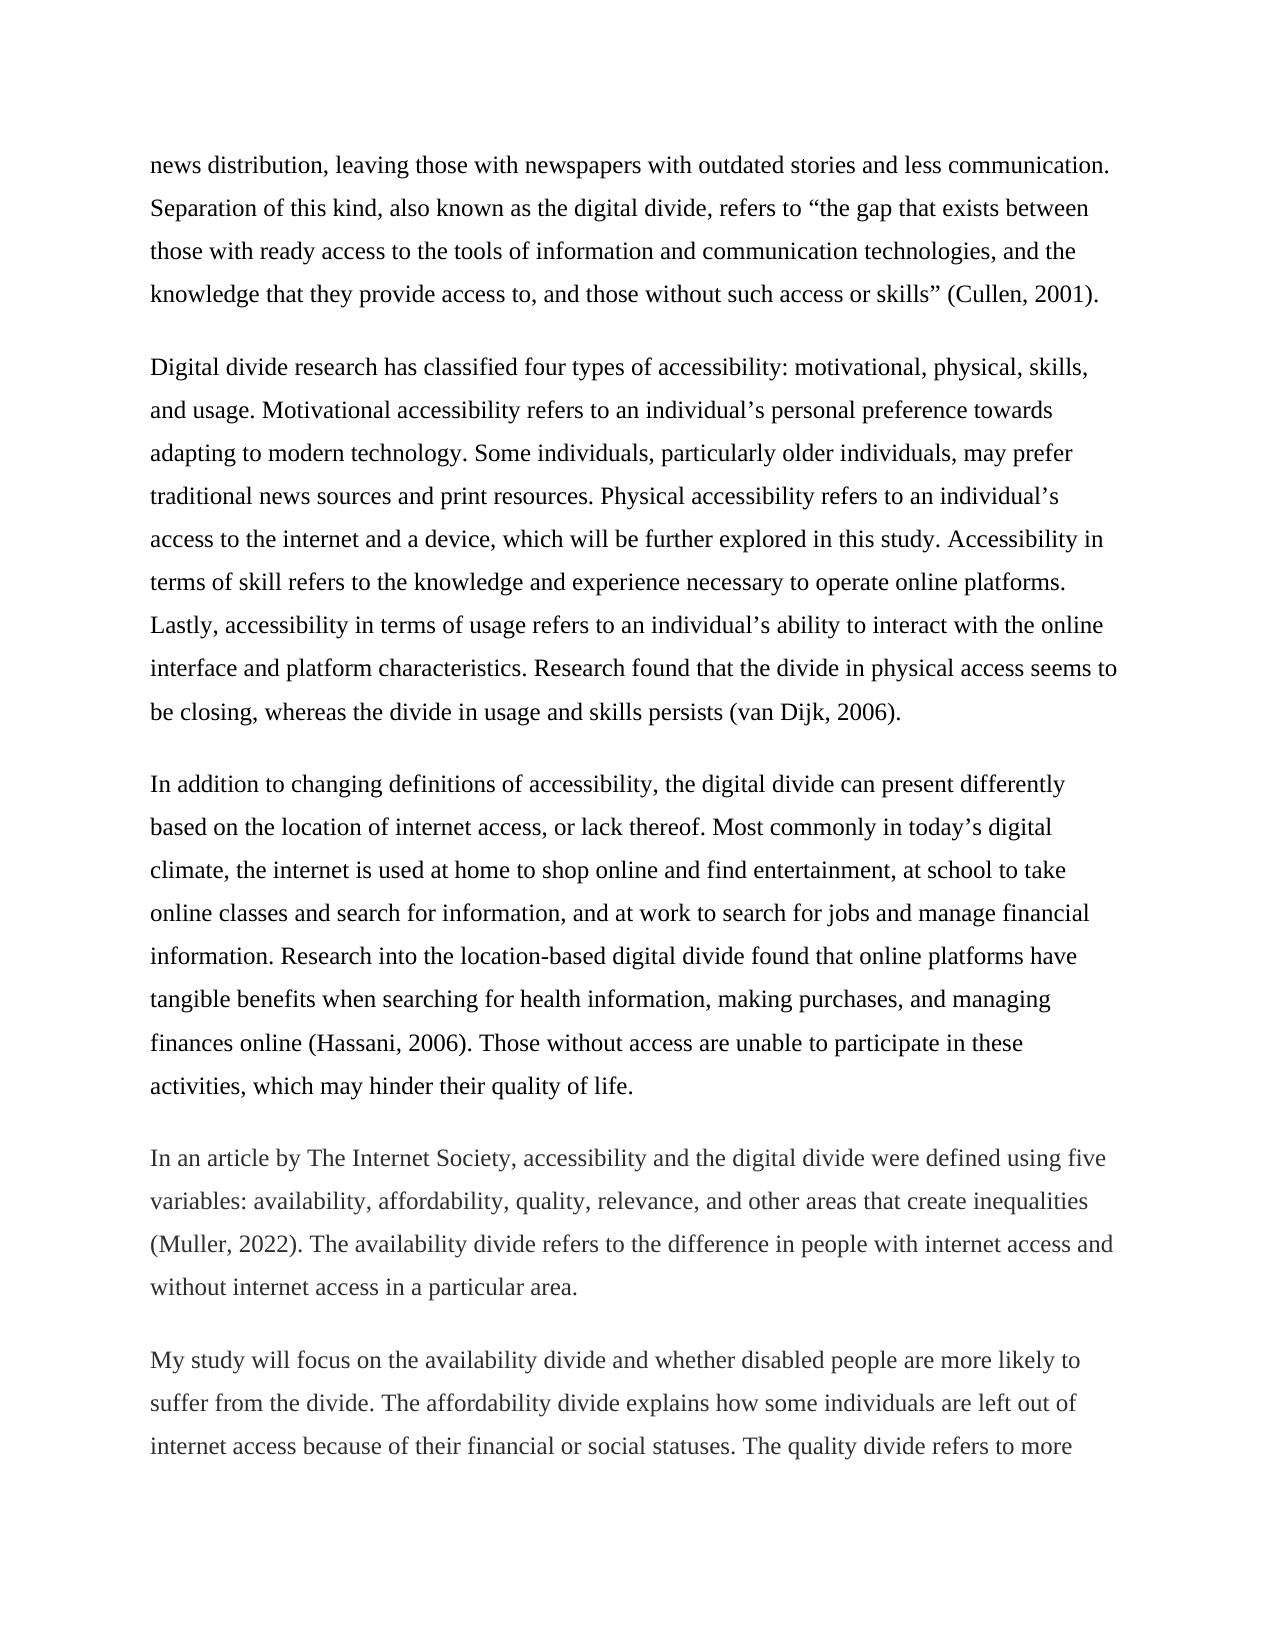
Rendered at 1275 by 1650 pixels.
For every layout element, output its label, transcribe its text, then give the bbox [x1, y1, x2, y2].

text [150, 150, 1125, 308]
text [150, 1345, 1125, 1460]
text In addition to changing definitions of accessibility, the digital divide can present differently based on the location of internet access, or lack thereof. Most commonly in today’s digital climate, the internet is used at home to shop online and find entertainment, at school to take online classes and search for information, and at work to search for jobs and manage financial information. Research into the location-based digital divide found that online platforms have tangible benefits when searching for health information, making purchases, and managing finances online (Hassani, 2006). Those without access are unable to participate in these activities, which may hinder their quality of life. [150, 769, 1125, 1099]
text In an article by The Internet Society, accessibility and the digital divide were defined using five variables: availability, affordability, quality, relevance, and other areas that create inequalities (Muller, 2022). The availability divide refers to the difference in people with internet access and without internet access in a particular area. [150, 1143, 1125, 1301]
text Digital divide research has classified four types of accessibility: motivational, physical, skills, and usage. Motivational accessibility refers to an individual’s personal preference towards adapting to modern technology. Some individuals, particularly older individuals, may prefer traditional news sources and print resources. Physical accessibility refers to an individual’s access to the internet and a device, which will be further explored in this study. Accessibility in terms of skill refers to the knowledge and experience necessary to operate online platforms. Lastly, accessibility in terms of usage refers to an individual’s ability to interact with the online interface and platform characteristics. Research found that the divide in physical access seems to be closing, whereas the divide in usage and skills persists (van Dijk, 2006). [150, 352, 1125, 725]
